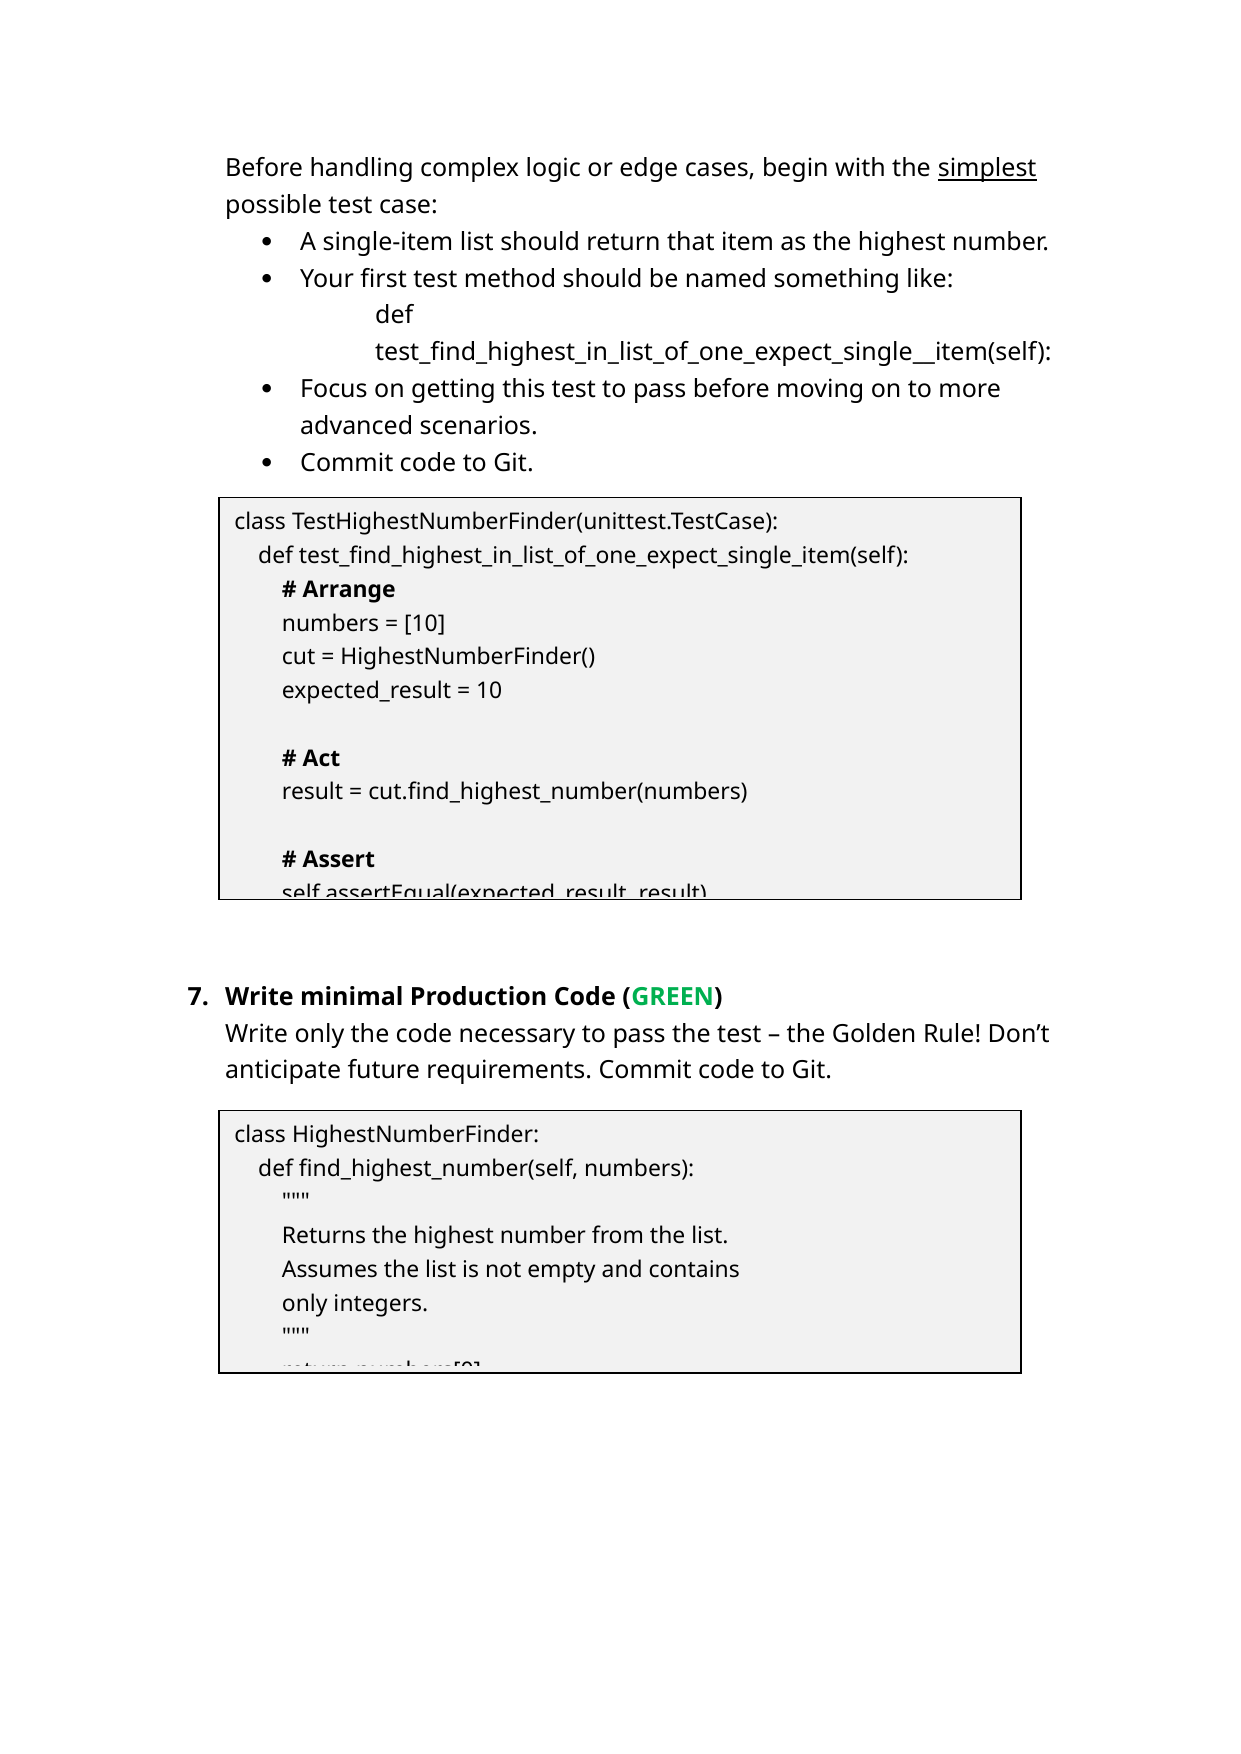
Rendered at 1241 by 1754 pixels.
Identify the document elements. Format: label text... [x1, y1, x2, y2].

list def test_find_highest_in_list_of_one_expect_single__item(self): [375, 297, 1090, 368]
list Focus on getting this test to pass before moving on to more advanced scenarios. [262, 371, 1090, 441]
list Your first test method should be named something like: [262, 260, 1090, 294]
list Write only the code necessary to pass the test – the Golden Rule! Don’t anticipate future requirements. Commit code to Git. [225, 1015, 1090, 1086]
list Commit code to Git. [262, 444, 1090, 478]
list Before handling complex logic or edge cases, begin with the simplest possible test case: [225, 150, 1090, 221]
list Write minimal Production Code (GREEN) [187, 978, 1090, 1013]
list A single-item list should return that item as the highest number. [262, 223, 1090, 258]
